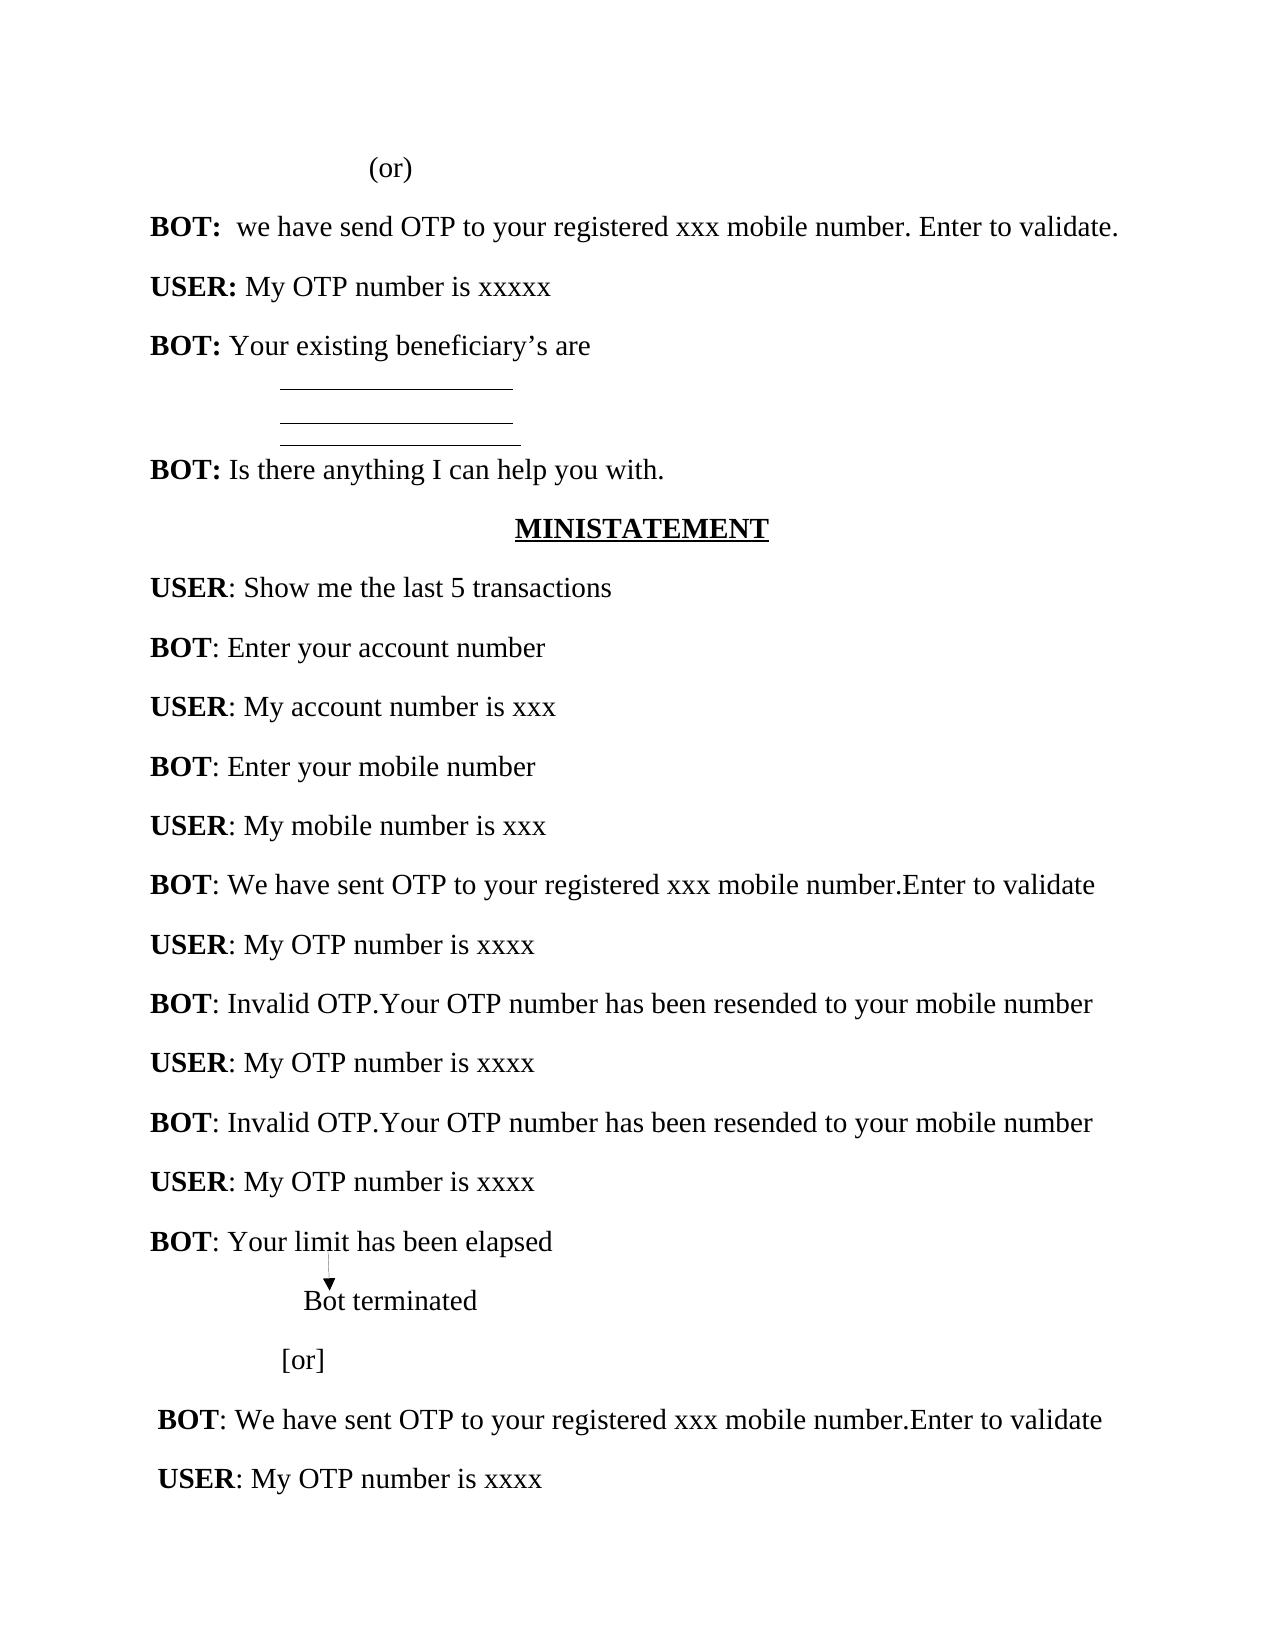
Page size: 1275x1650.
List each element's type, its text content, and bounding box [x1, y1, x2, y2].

text USER: Show me the last 5 transactions [150, 571, 1125, 604]
text USER: My mobile number is xxx [150, 808, 1125, 842]
text USER: My OTP number is xxxx [150, 1461, 1125, 1495]
text MINISTATEMENT [150, 511, 1125, 545]
text BOT: Enter your account number [150, 630, 1125, 663]
text (or) [150, 150, 1125, 183]
text USER: My OTP number is xxxx [150, 1046, 1125, 1079]
text BOT: Is there anything I can help you with. [150, 452, 1125, 485]
text Bot terminated [150, 1283, 1125, 1317]
text BOT: we have send OTP to your registered xxx mobile number. Enter to validate. [150, 209, 1125, 243]
text USER: My OTP number is xxxxx [150, 269, 1125, 302]
text BOT: Your limit has been elapsed [150, 1224, 1125, 1257]
text USER: My account number is xxx [150, 689, 1125, 723]
text USER: My OTP number is xxxx [150, 927, 1125, 960]
text BOT: We have sent OTP to your registered xxx mobile number.Enter to validate [150, 1402, 1125, 1435]
text BOT: Invalid OTP.Your OTP number has been resended to your mobile number [150, 986, 1125, 1020]
text BOT: We have sent OTP to your registered xxx mobile number.Enter to validate [150, 867, 1125, 901]
text BOT: Invalid OTP.Your OTP number has been resended to your mobile number [150, 1105, 1125, 1138]
text USER: My OTP number is xxxx [150, 1164, 1125, 1198]
text BOT: Your existing beneficiary’s are [150, 328, 1125, 362]
text [or] [150, 1342, 1125, 1376]
text BOT: Enter your mobile number [150, 749, 1125, 782]
